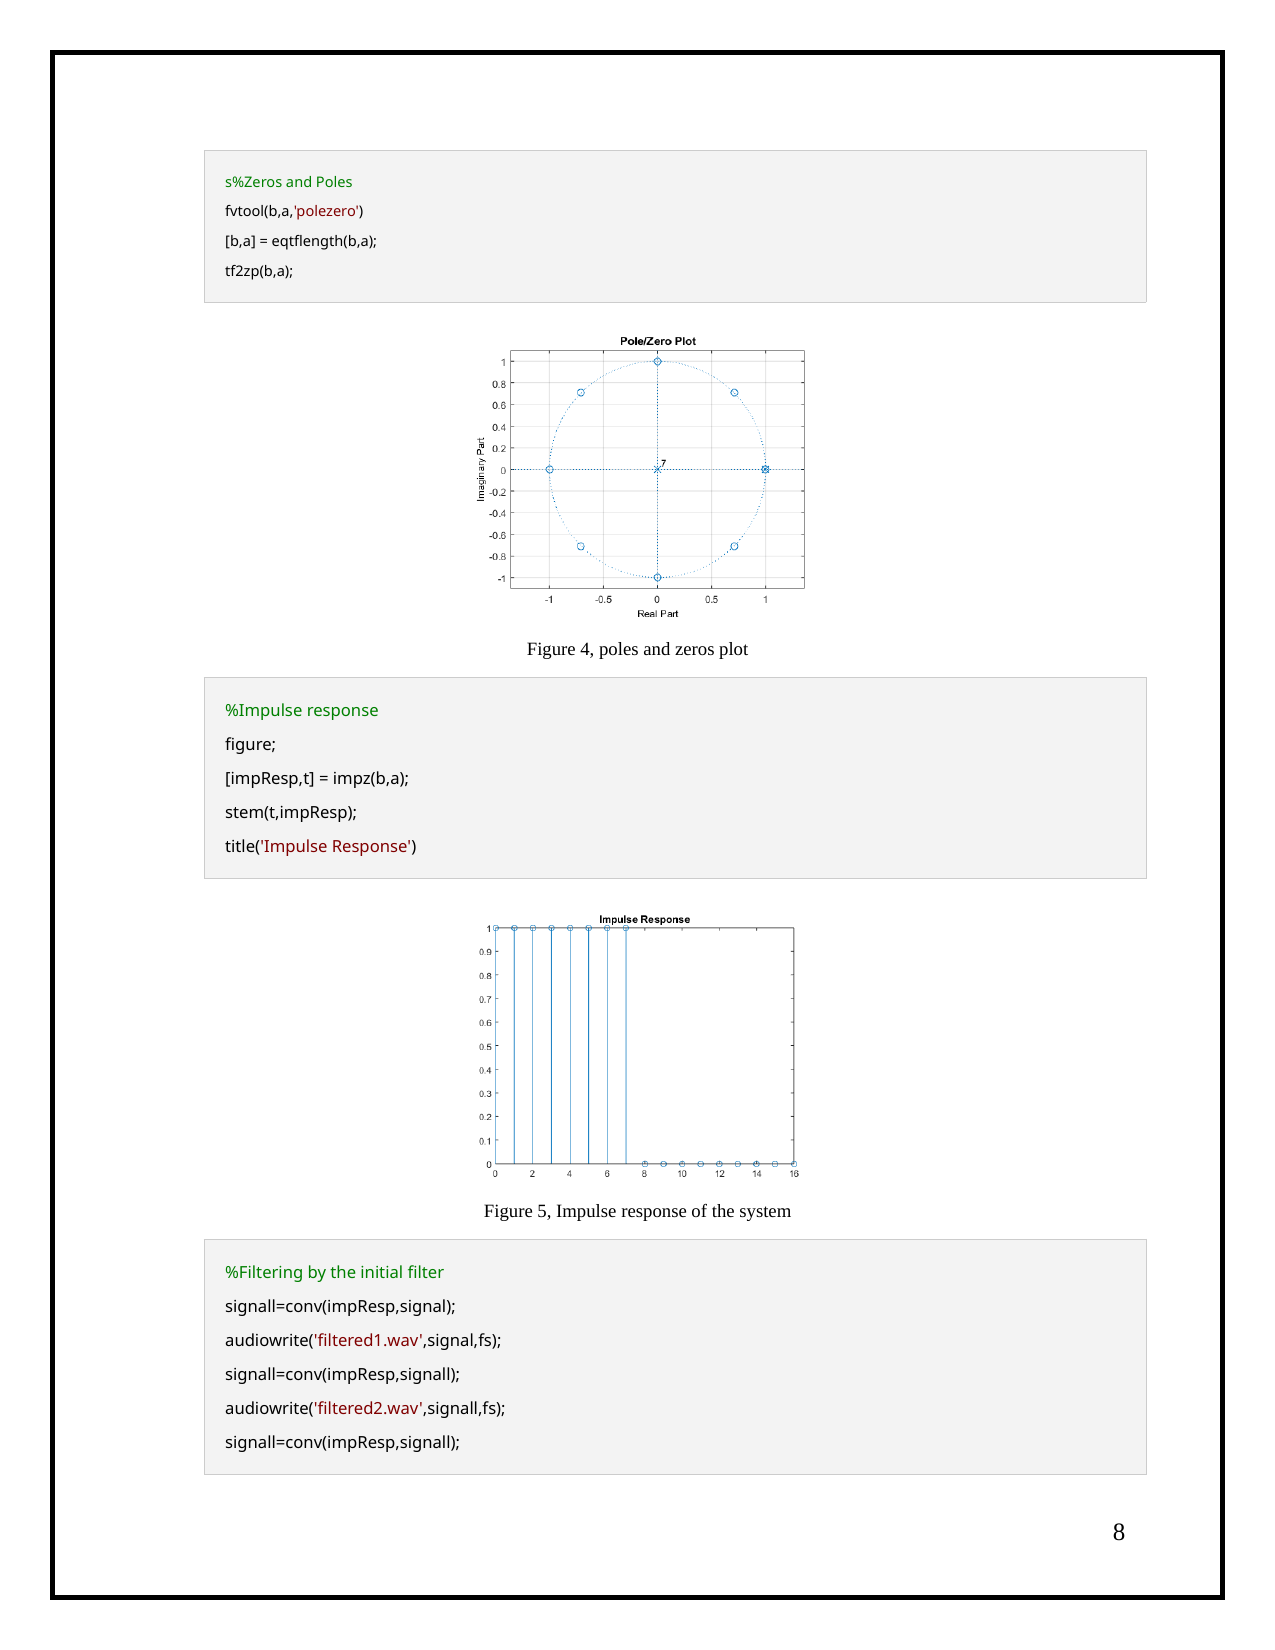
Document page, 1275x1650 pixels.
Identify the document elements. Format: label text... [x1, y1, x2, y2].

text s%Zeros and Poles fvtool(b,a,'polezero') [b,a] = eqtflength(b,a); tf2zp(b,a); [205, 151, 1146, 302]
text Figure 5, Impulse response of the system [150, 1199, 1125, 1221]
text Figure 4, poles and zeros plot [150, 638, 1125, 659]
picture [445, 906, 830, 1182]
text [205, 1240, 1146, 1474]
text %Impulse response figure; [impResp,t] = impz(b,a); stem(t,impResp); title('Impulse Response') [205, 678, 1146, 878]
picture [462, 328, 813, 620]
